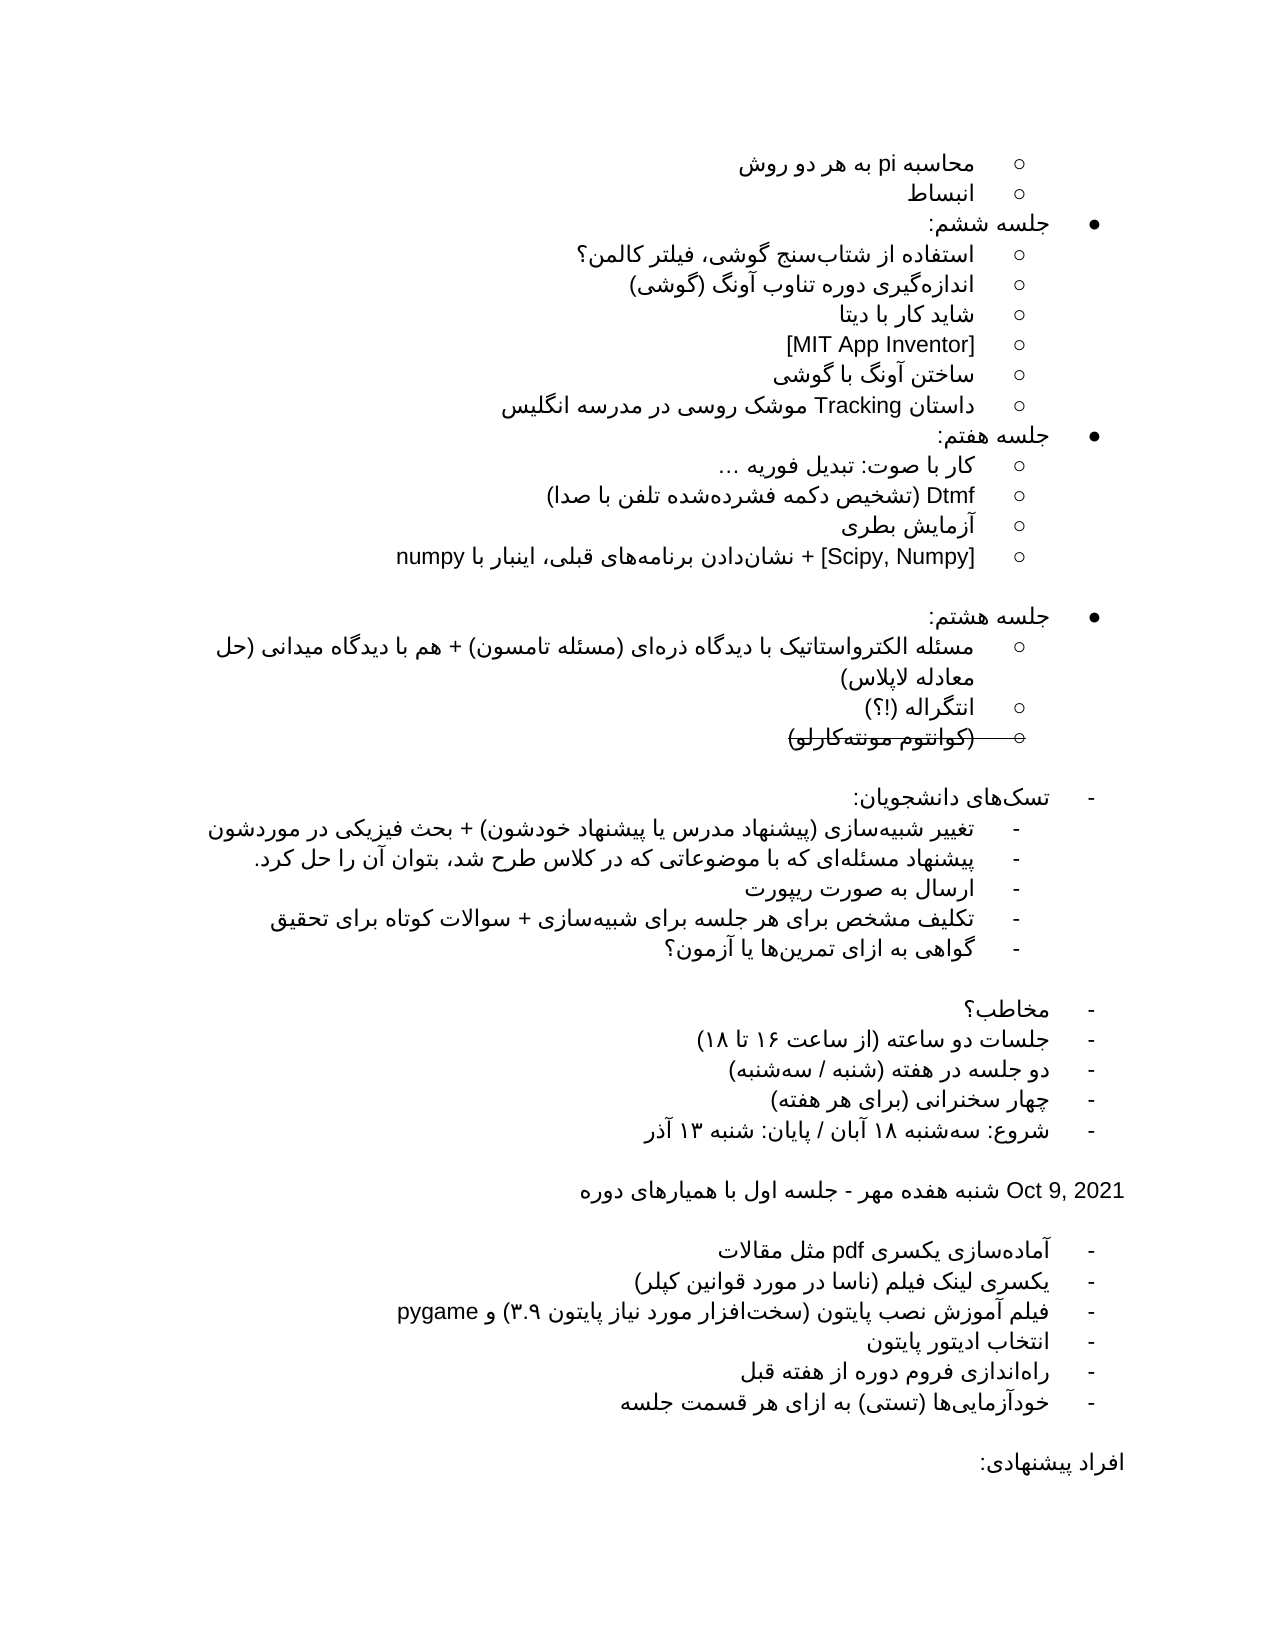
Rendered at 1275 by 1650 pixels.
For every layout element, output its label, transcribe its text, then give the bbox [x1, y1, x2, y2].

text افراد پیشنهادی: [150, 1449, 1125, 1475]
list محاسبه pi به هر دو روش [150, 150, 1012, 176]
list کار با صوت: تبدیل فوریه … [150, 452, 1012, 478]
list ارسال به صورت ریپورت [150, 875, 1012, 901]
list (کوانتوم مونته‌کارلو) [150, 724, 1012, 750]
list گواهی به ازای تمرین‌ها یا آزمون؟ [150, 935, 1012, 962]
list آزمایش بطری [150, 512, 1012, 539]
list Dtmf (تشخیص دکمه فشرده‌شده تلفن با صدا) [150, 482, 1012, 509]
list جلسه ششم: [150, 210, 1087, 237]
list دو جلسه در هفته (شنبه / سه‌شنبه) [150, 1056, 1087, 1083]
list تکلیف مشخص برای هر جلسه برای شبیه‌سازی + سوالات کوتاه برای تحقیق [150, 905, 1012, 932]
list [Scipy, Numpy] + نشان‌دادن برنامه‌های قبلی، اینبار با numpy [150, 543, 1012, 569]
list داستان Tracking موشک روسی در مدرسه انگلیس [150, 392, 1012, 418]
list جلسات دو ساعته (از ساعت ۱۶ تا ۱۸) [150, 1026, 1087, 1052]
list مسئله الکترواستاتیک با دیدگاه ذره‌ای (مسئله تامسون) + هم با دیدگاه میدانی (حل معادله لاپلاس) [150, 633, 1012, 690]
list [MIT App Inventor] [150, 331, 1012, 358]
text Oct 9, 2021 شنبه هفده مهر - جلسه اول با همیار‌های دوره [150, 1177, 1125, 1203]
list جلسه هفتم: [150, 422, 1087, 448]
list چهار سخنرانی (برای هر هفته) [150, 1086, 1087, 1113]
list خودآزمایی‌ها (تستی) به ازای هر قسمت جلسه [150, 1388, 1087, 1415]
list یکسری لینک فیلم (ناسا در مورد قوانین کپلر) [150, 1268, 1087, 1294]
list شروع: سه‌شنبه ۱۸ آبان / پایان: شنبه ۱۳ آذر [150, 1117, 1087, 1143]
list مخاطب؟ [150, 996, 1087, 1022]
list شاید کار با دیتا [150, 301, 1012, 327]
list ساختن آونگ با گوشی [150, 361, 1012, 388]
list انبساط [150, 180, 1012, 207]
list انتخاب ادیتور پایتون [150, 1328, 1087, 1354]
list تغییر شبیه‌سازی (پیشنهاد مدرس یا پیشنهاد خودشون) + بحث فیزیکی در موردشون [150, 814, 1012, 841]
list فیلم آموزش نصب پایتون (سخت‌افزار مورد نیاز پایتون ۳.۹) و pygame [150, 1298, 1087, 1324]
list جلسه هشتم: [150, 603, 1087, 629]
list پیشنهاد مسئله‌ای که با موضوعاتی که در کلاس طرح شد، بتوان آن را حل کرد. [150, 845, 1012, 871]
list راه‌اندازی فروم دوره از هفته قبل [150, 1358, 1087, 1385]
list انتگراله (!؟) [150, 694, 1012, 720]
list تسک‌های دانشجویان: [150, 784, 1087, 811]
list اندازه‌گیری دوره تناوب آونگ (گوشی) [150, 271, 1012, 297]
list آماده‌سازی یکسری pdf مثل مقالات [150, 1237, 1087, 1264]
list استفاده از شتاب‌سنج گوشی، فیلتر کالمن؟ [150, 241, 1012, 267]
